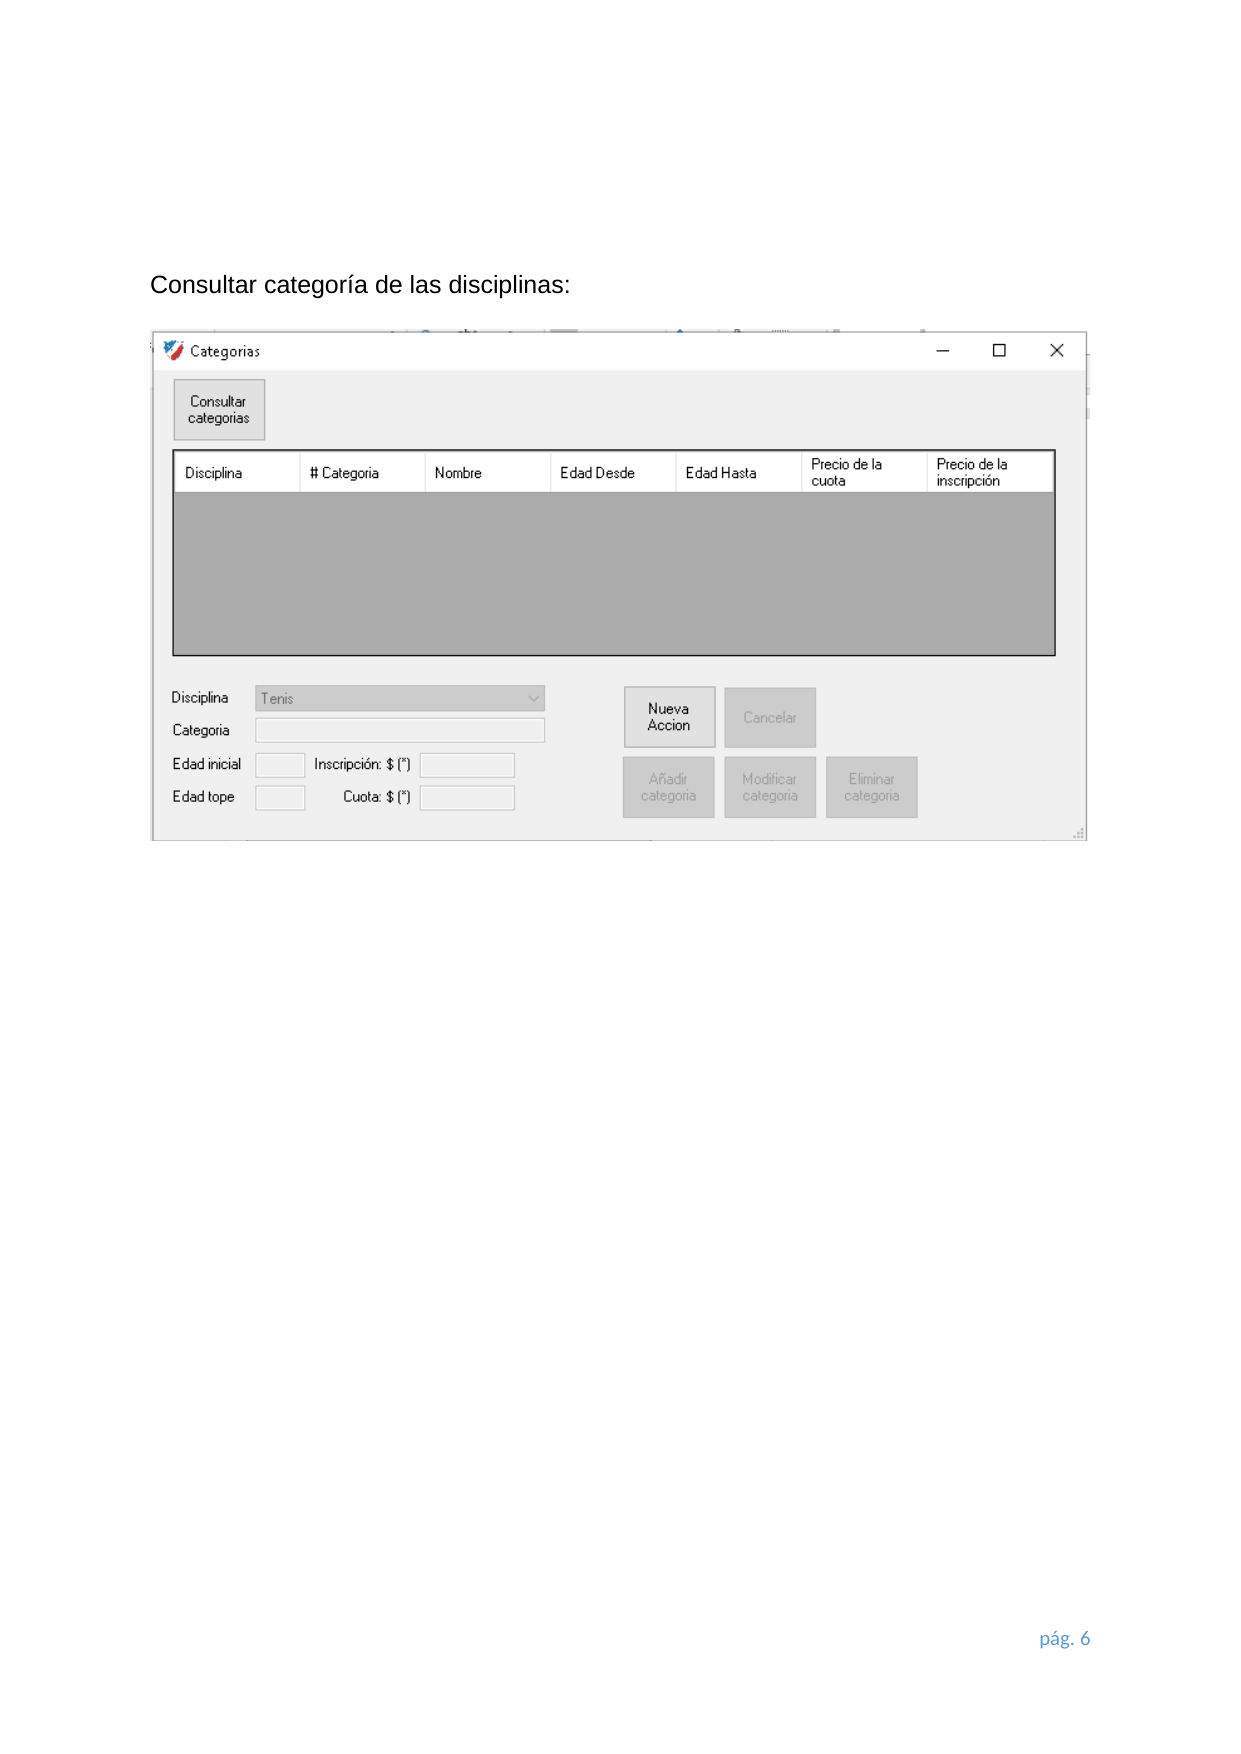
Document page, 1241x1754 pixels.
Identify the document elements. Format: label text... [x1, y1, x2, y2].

picture [150, 329, 1091, 841]
text Consultar categoría de las disciplinas: [150, 269, 1090, 298]
